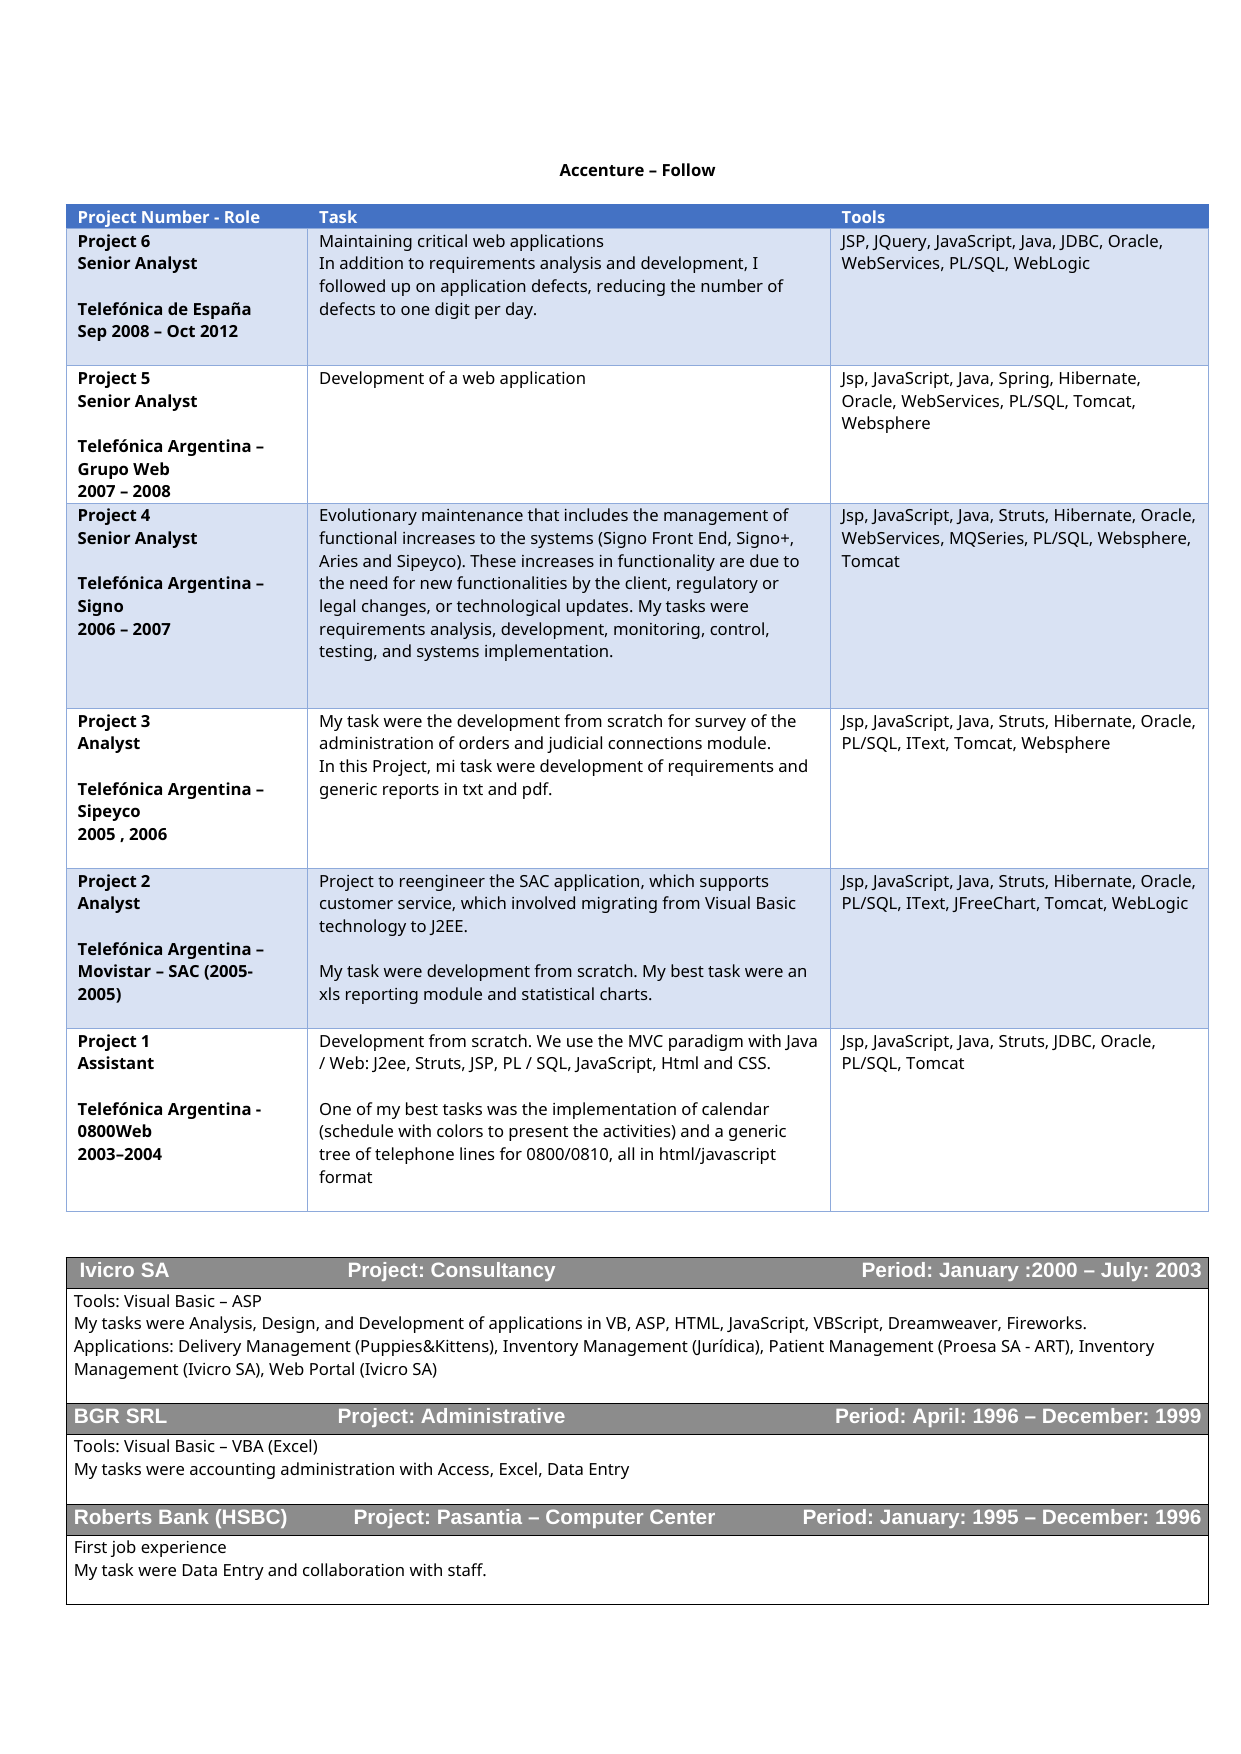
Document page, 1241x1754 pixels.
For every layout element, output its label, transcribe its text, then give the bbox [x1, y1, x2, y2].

table_header Project Number - Role [67, 205, 308, 228]
table_cell Tools: Visual Basic – VBA (Excel) My tasks were accounting administration with Access, Excel, Data Entry [67, 1435, 1208, 1504]
table_cell Evolutionary maintenance that includes the management of functional increases to the systems (Signo Front End, Signo+, Aries and Sipeyco). These increases in functionality are due to the need for new functionalities by the client, regulatory or legal changes, or technological updates. My tasks were requirements analysis, development, monitoring, control, testing, and systems implementation. [308, 504, 830, 708]
table_cell Jsp, JavaScript, Java, Struts, Hibernate, Oracle, WebServices, MQSeries, PL/SQL, Websphere, Tomcat [831, 504, 1208, 708]
table_cell Project 5 Senior Analyst Telefónica Argentina – Grupo Web 2007 – 2008 [67, 366, 307, 503]
table_header Project: Consultancy [328, 1258, 575, 1288]
table_header Tools [830, 205, 1208, 228]
table_cell Tools: Visual Basic – ASP My tasks were Analysis, Design, and Development of applications in VB, ASP, HTML, JavaScript, VBScript, Dreamweaver, Fireworks. Applications: Delivery Management (Puppies&Kittens), Inventory Management (Jurídica), Patient Management (Proesa SA - ART), Inventory Management (Ivicro SA), Web Portal (Ivicro SA) [67, 1289, 1208, 1403]
table_cell Project: Administrative [328, 1404, 575, 1434]
table_header Period: January :2000 – July: 2003 [575, 1258, 1208, 1288]
table_cell Development of a web application [308, 366, 830, 503]
table_cell My task were the development from scratch for survey of the administration of orders and judicial connections module. In this Project, mi task were development of requirements and generic reports in txt and pdf. [308, 709, 830, 868]
table_cell Development from scratch. We use the MVC paradigm with Java / Web: J2ee, Struts, JSP, PL / SQL, JavaScript, Html and CSS. One of my best tasks was the implementation of calendar (schedule with colors to present the activities) and a generic tree of telephone lines for 0800/0810, all in html/javascript format [308, 1029, 830, 1211]
table_cell BGR SRL [67, 1404, 328, 1434]
table_cell Project 1 Assistant Telefónica Argentina - 0800Web 2003–2004 [67, 1029, 307, 1211]
table_cell Jsp, JavaScript, Java, Struts, Hibernate, Oracle, PL/SQL, IText, JFreeChart, Tomcat, WebLogic [831, 869, 1208, 1028]
table_cell Jsp, JavaScript, Java, Spring, Hibernate, Oracle, WebServices, PL/SQL, Tomcat, Websphere [831, 366, 1208, 503]
table_cell Project 4 Senior Analyst Telefónica Argentina – Signo 2006 – 2007 [67, 504, 307, 708]
table_cell JSP, JQuery, JavaScript, Java, JDBC, Oracle, WebServices, PL/SQL, WebLogic [831, 229, 1208, 365]
table_cell First job experience My task were Data Entry and collaboration with staff. [67, 1536, 1208, 1604]
table_cell Project 6 Senior Analyst Telefónica de España Sep 2008 – Oct 2012 [67, 229, 307, 365]
table_cell Project: Pasantia – Computer Center [300, 1505, 769, 1535]
table_cell Jsp, JavaScript, Java, Struts, Hibernate, Oracle, PL/SQL, IText, Tomcat, Websphere [831, 709, 1208, 868]
table_cell Project to reengineer the SAC application, which supports customer service, which involved migrating from Visual Basic technology to J2EE. My task were development from scratch. My best task were an xls reporting module and statistical charts. [308, 869, 830, 1028]
table_cell Period: April: 1996 – December: 1999 [575, 1404, 1208, 1434]
table_cell Project 3 Analyst Telefónica Argentina – Sipeyco 2005 , 2006 [67, 709, 307, 868]
table_cell Roberts Bank (HSBC) [67, 1505, 300, 1535]
table_cell Period: January: 1995 – December: 1996 [769, 1505, 1208, 1535]
text Accenture – Follow [66, 159, 1209, 182]
table_cell Project 2 Analyst Telefónica Argentina – Movistar – SAC (2005-2005) [67, 869, 307, 1028]
table_header Ivicro SA [67, 1258, 328, 1288]
table_cell Jsp, JavaScript, Java, Struts, JDBC, Oracle, PL/SQL, Tomcat [831, 1029, 1208, 1211]
table_cell Maintaining critical web applications In addition to requirements analysis and development, I followed up on application defects, reducing the number of defects to one digit per day. [308, 229, 830, 365]
table_header Task [308, 205, 830, 228]
